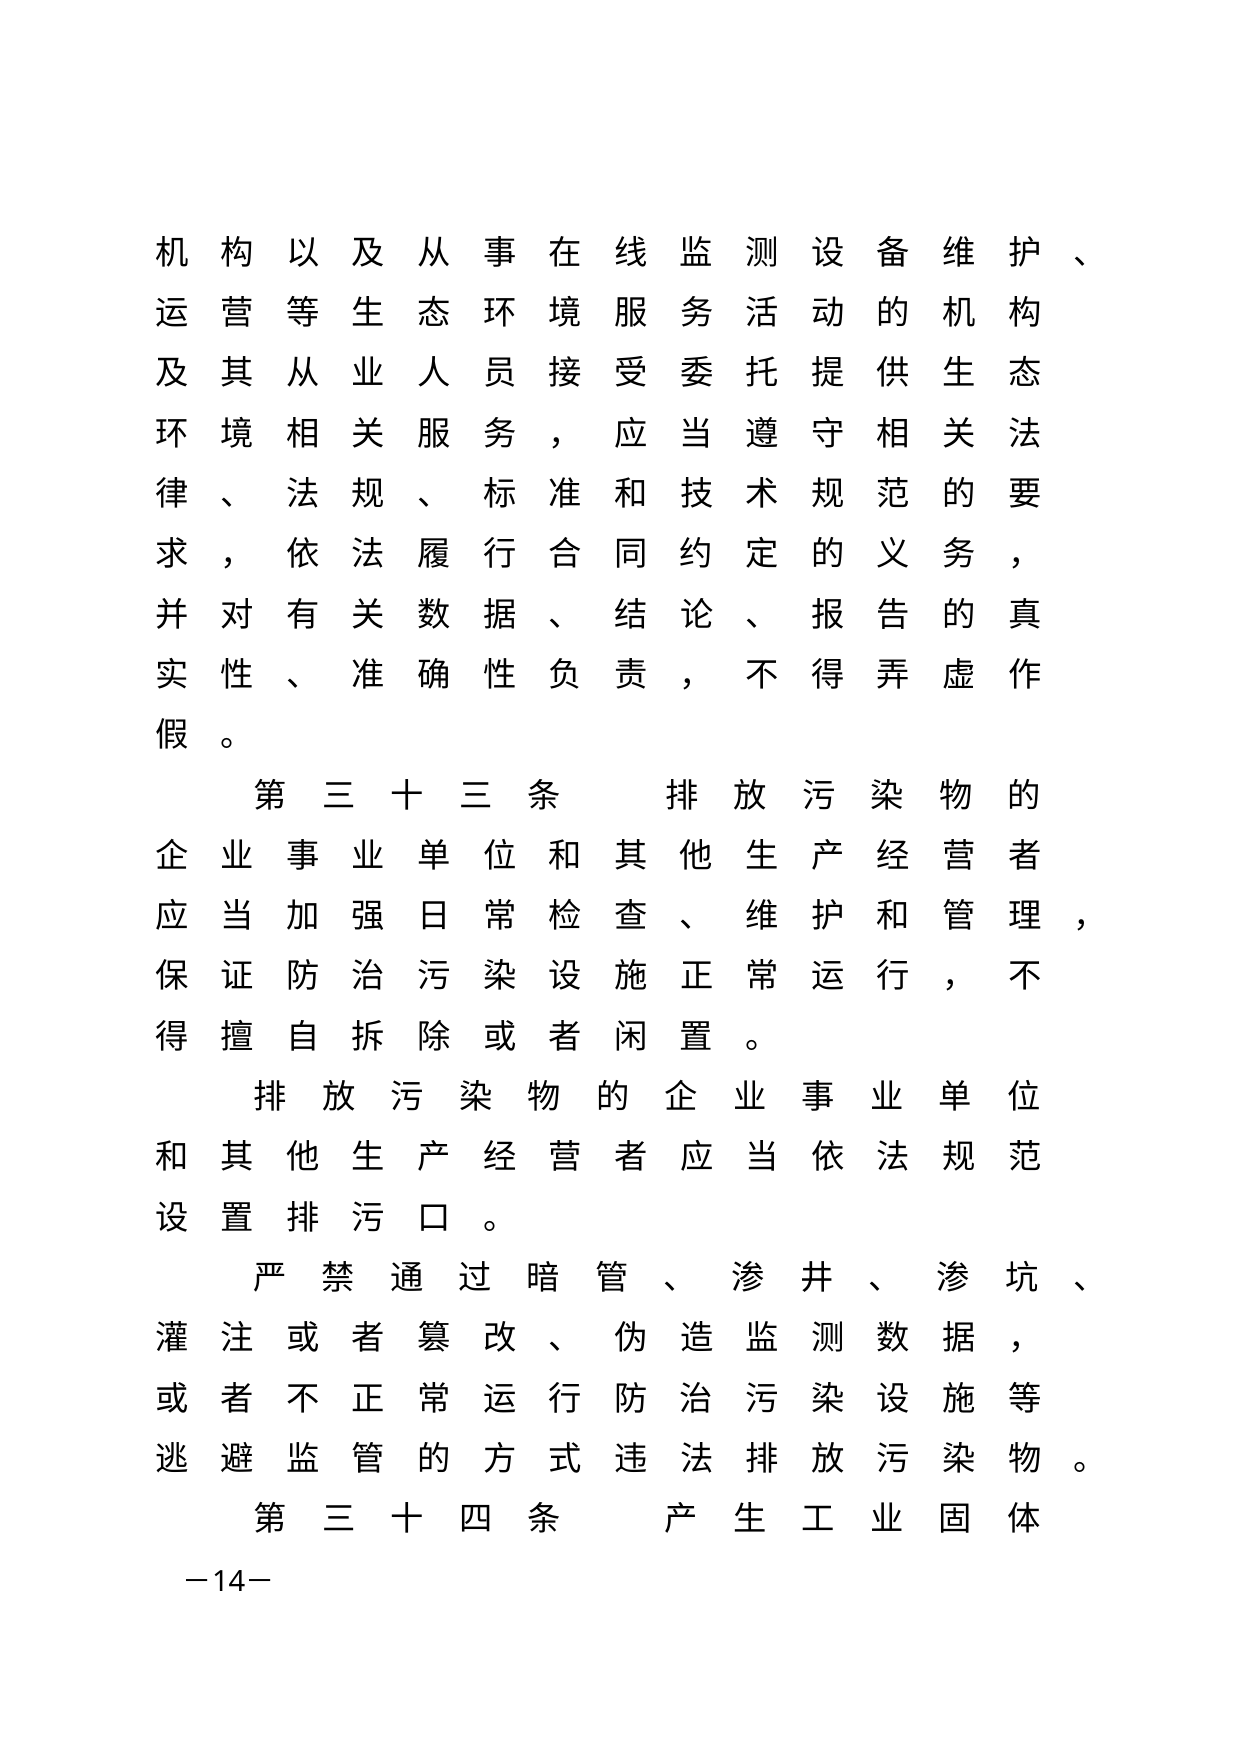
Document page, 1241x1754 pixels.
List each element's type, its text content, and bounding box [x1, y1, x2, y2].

text 第三十二条 生态环境监测机构以及从事在线监测设备维护、运营等生态环境服务活动的机构及其从业人员接受委托提供生态环境相关服务，应当遵守相关法律、法规、标准和技术规范的要求，依法履行合同约定的义务，并对有关数据、结论、报告的真实性、准确性负责，不得弄虚作假。 [155, 219, 1073, 762]
text 第三十四条 产生工业固体废物的企业事业单位和其他生产经营者应当改进生产及防治污染工艺，减少工业固体废物产生量，对生产过程中产生的工业固体废物进行综合利用。 [155, 1486, 1073, 1546]
text 第三十三条 排放污染物的企业事业单位和其他生产经营者应当加强日常检查、维护和管理，保证防治污染设施正常运行，不得擅自拆除或者闲置。 [155, 762, 1073, 1064]
text 排放污染物的企业事业单位和其他生产经营者应当依法规范设置排污口。 [155, 1064, 1073, 1245]
text 严禁通过暗管、渗井、渗坑、灌注或者篡改、伪造监测数据，或者不正常运行防治污染设施等逃避监管的方式违法排放污染物。 [155, 1245, 1073, 1486]
